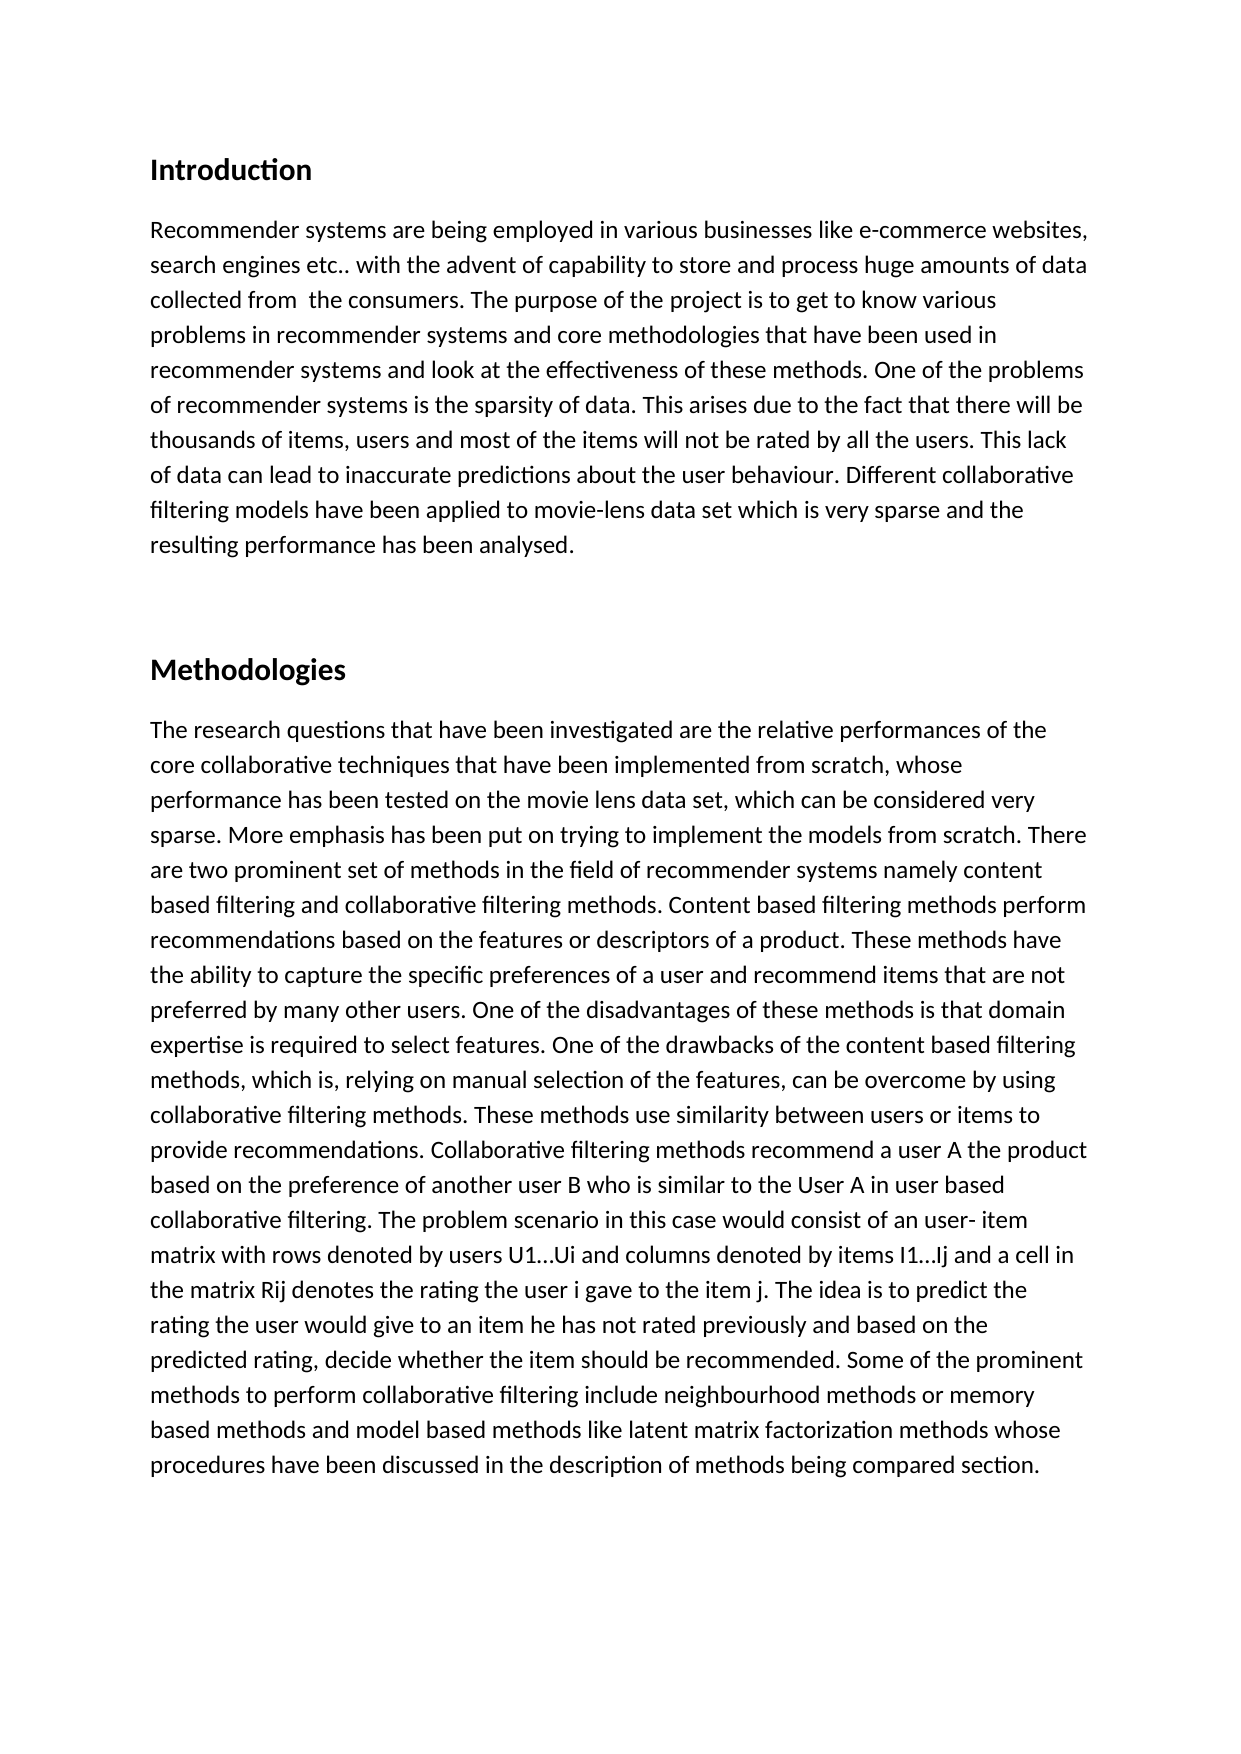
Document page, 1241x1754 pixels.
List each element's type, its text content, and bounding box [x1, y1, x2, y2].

text Recommender systems are being employed in various businesses like e-commerce websites, search engines etc.. with the advent of capability to store and process huge amounts of data collected from the consumers. The purpose of the project is to get to know various problems in recommender systems and core methodologies that have been used in recommender systems and look at the effectiveness of these methods. One of the problems of recommender systems is the sparsity of data. This arises due to the fact that there will be thousands of items, users and most of the items will not be rated by all the users. This lack of data can lead to inaccurate predictions about the user behaviour. Different collaborative filtering models have been applied to movie-lens data set which is very sparse and the resulting performance has been analysed. [150, 214, 1090, 560]
text Methodologies [150, 650, 1090, 688]
text Introduction [150, 150, 1090, 188]
text The research questions that have been investigated are the relative performances of the core collaborative techniques that have been implemented from scratch, whose performance has been tested on the movie lens data set, which can be considered very sparse. More emphasis has been put on trying to implement the models from scratch. There are two prominent set of methods in the field of recommender systems namely content based filtering and collaborative filtering methods. Content based filtering methods perform recommendations based on the features or descriptors of a product. These methods have the ability to capture the specific preferences of a user and recommend items that are not preferred by many other users. One of the disadvantages of these methods is that domain expertise is required to select features. One of the drawbacks of the content based filtering methods, which is, relying on manual selection of the features, can be overcome by using collaborative filtering methods. These methods use similarity between users or items to provide recommendations. Collaborative filtering methods recommend a user A the product based on the preference of another user B who is similar to the User A in user based collaborative filtering. The problem scenario in this case would consist of an user- item matrix with rows denoted by users U1…Ui and columns denoted by items I1…Ij and a cell in the matrix Rij denotes the rating the user i gave to the item j. The idea is to predict the rating the user would give to an item he has not rated previously and based on the predicted rating, decide whether the item should be recommended. Some of the prominent methods to perform collaborative filtering include neighbourhood methods or memory based methods and model based methods like latent matrix factorization methods whose procedures have been discussed in the description of methods being compared section. [150, 714, 1090, 1480]
